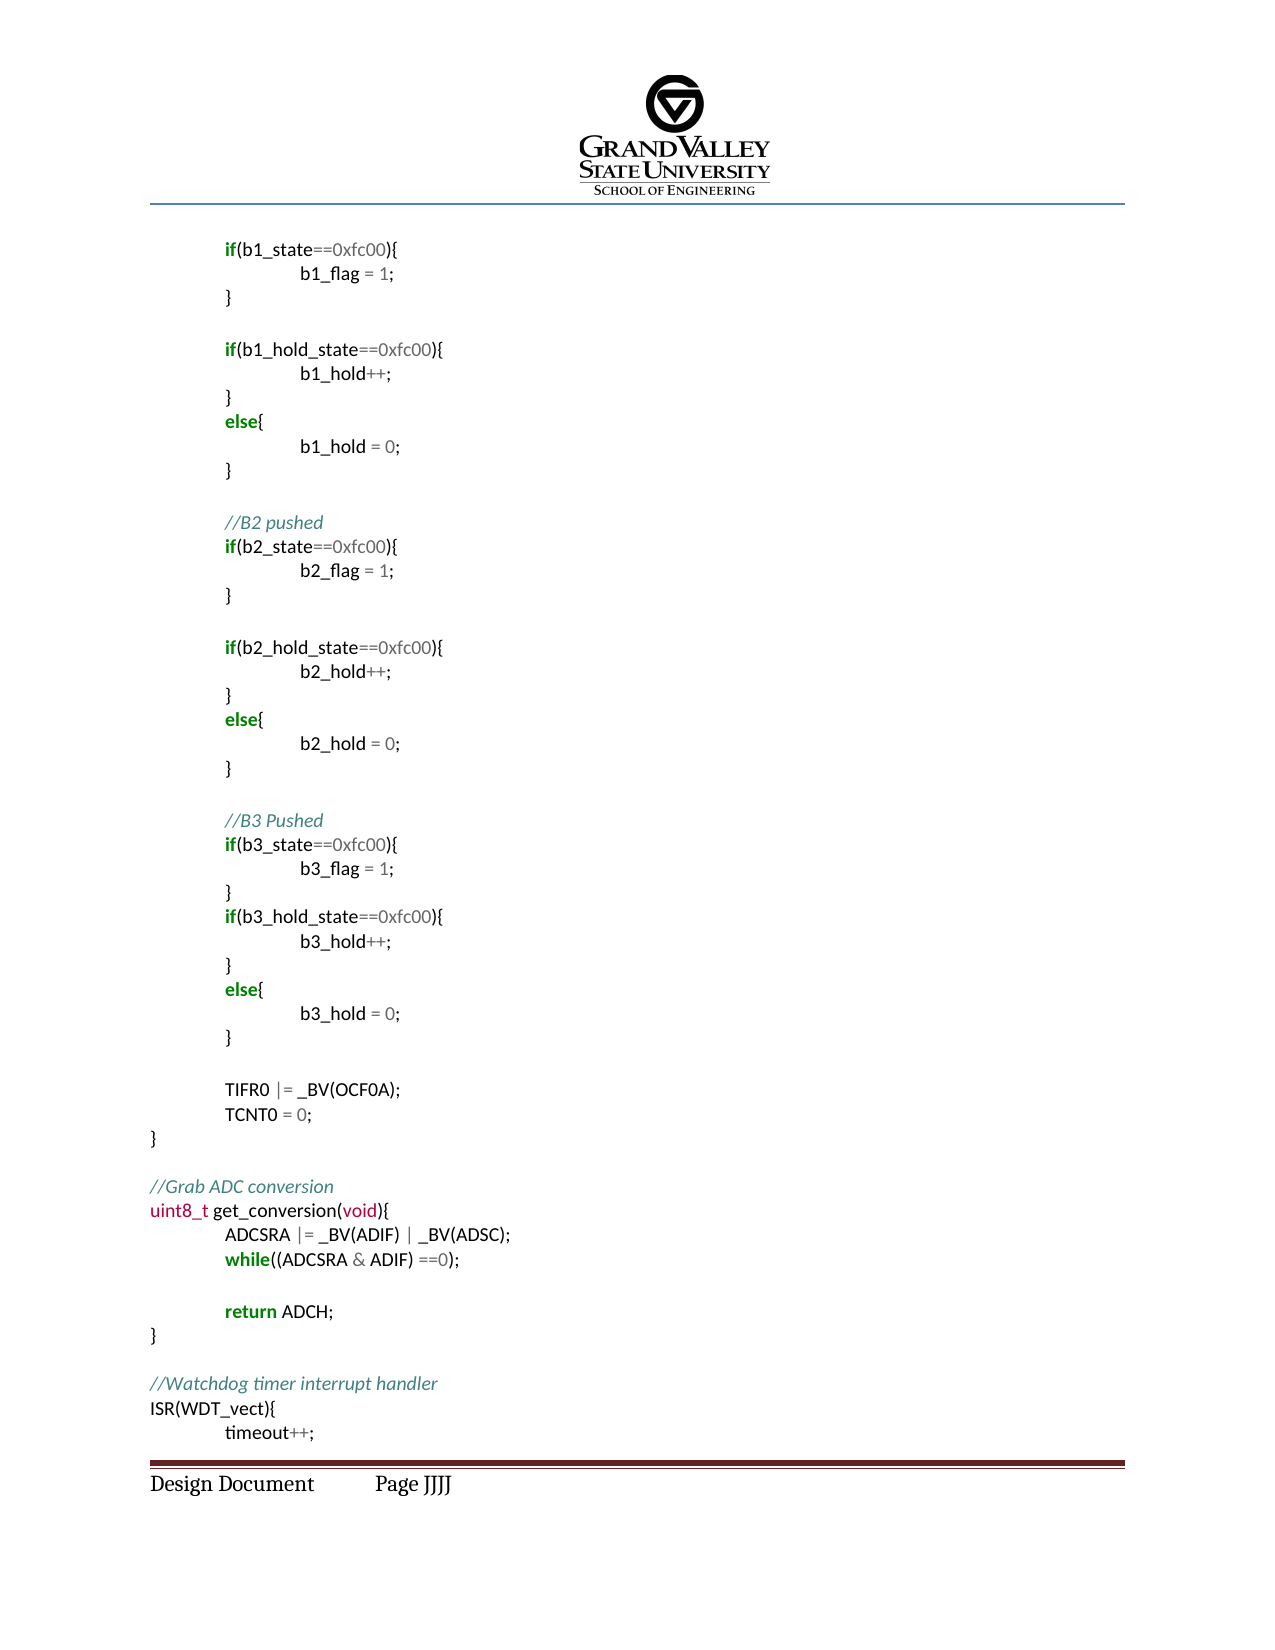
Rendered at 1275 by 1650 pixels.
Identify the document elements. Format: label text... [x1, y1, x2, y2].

text } [150, 1126, 1125, 1150]
text if(b1_hold_state==0xfc00){ [150, 337, 1125, 361]
text TCNT0 = 0; [150, 1102, 1125, 1126]
text timeout++; [150, 1420, 1125, 1444]
text } [150, 285, 1125, 309]
text } [150, 458, 1125, 482]
text return ADCH; [150, 1299, 1125, 1323]
text b2_flag = 1; [150, 558, 1125, 583]
text b1_flag = 1; [150, 261, 1125, 285]
text } [150, 1025, 1125, 1049]
text else{ [150, 707, 1125, 732]
text while((ADCSRA & ADIF) ==0); [150, 1247, 1125, 1271]
text //B3 Pushed [150, 808, 1125, 832]
text ISR(WDT_vect){ [150, 1396, 1125, 1420]
text else{ [150, 410, 1125, 434]
text b2_hold++; [150, 659, 1125, 683]
text } [150, 583, 1125, 607]
text if(b2_state==0xfc00){ [150, 534, 1125, 558]
text if(b3_state==0xfc00){ [150, 832, 1125, 856]
text } [150, 683, 1125, 707]
text } [150, 1323, 1125, 1347]
text } [150, 953, 1125, 977]
text } [150, 386, 1125, 410]
text //Grab ADC conversion [150, 1174, 1125, 1198]
text } [150, 756, 1125, 780]
text uint8_t get_conversion(void){ [150, 1198, 1125, 1223]
text TIFR0 |= _BV(OCF0A); [150, 1078, 1125, 1102]
text b3_flag = 1; [150, 856, 1125, 880]
text b3_hold = 0; [150, 1001, 1125, 1025]
text if(b3_hold_state==0xfc00){ [150, 904, 1125, 929]
text if(b1_state==0xfc00){ [150, 237, 1125, 261]
text b2_hold = 0; [150, 732, 1125, 756]
text //Watchdog timer interrupt handler [150, 1371, 1125, 1396]
text } [150, 880, 1125, 904]
picture [579, 75, 770, 195]
text b3_hold++; [150, 929, 1125, 953]
text if(b2_hold_state==0xfc00){ [150, 635, 1125, 659]
text ADCSRA |= _BV(ADIF) | _BV(ADSC); [150, 1223, 1125, 1247]
text b1_hold++; [150, 361, 1125, 386]
text else{ [150, 977, 1125, 1001]
text b1_hold = 0; [150, 434, 1125, 458]
text //B2 pushed [150, 510, 1125, 534]
